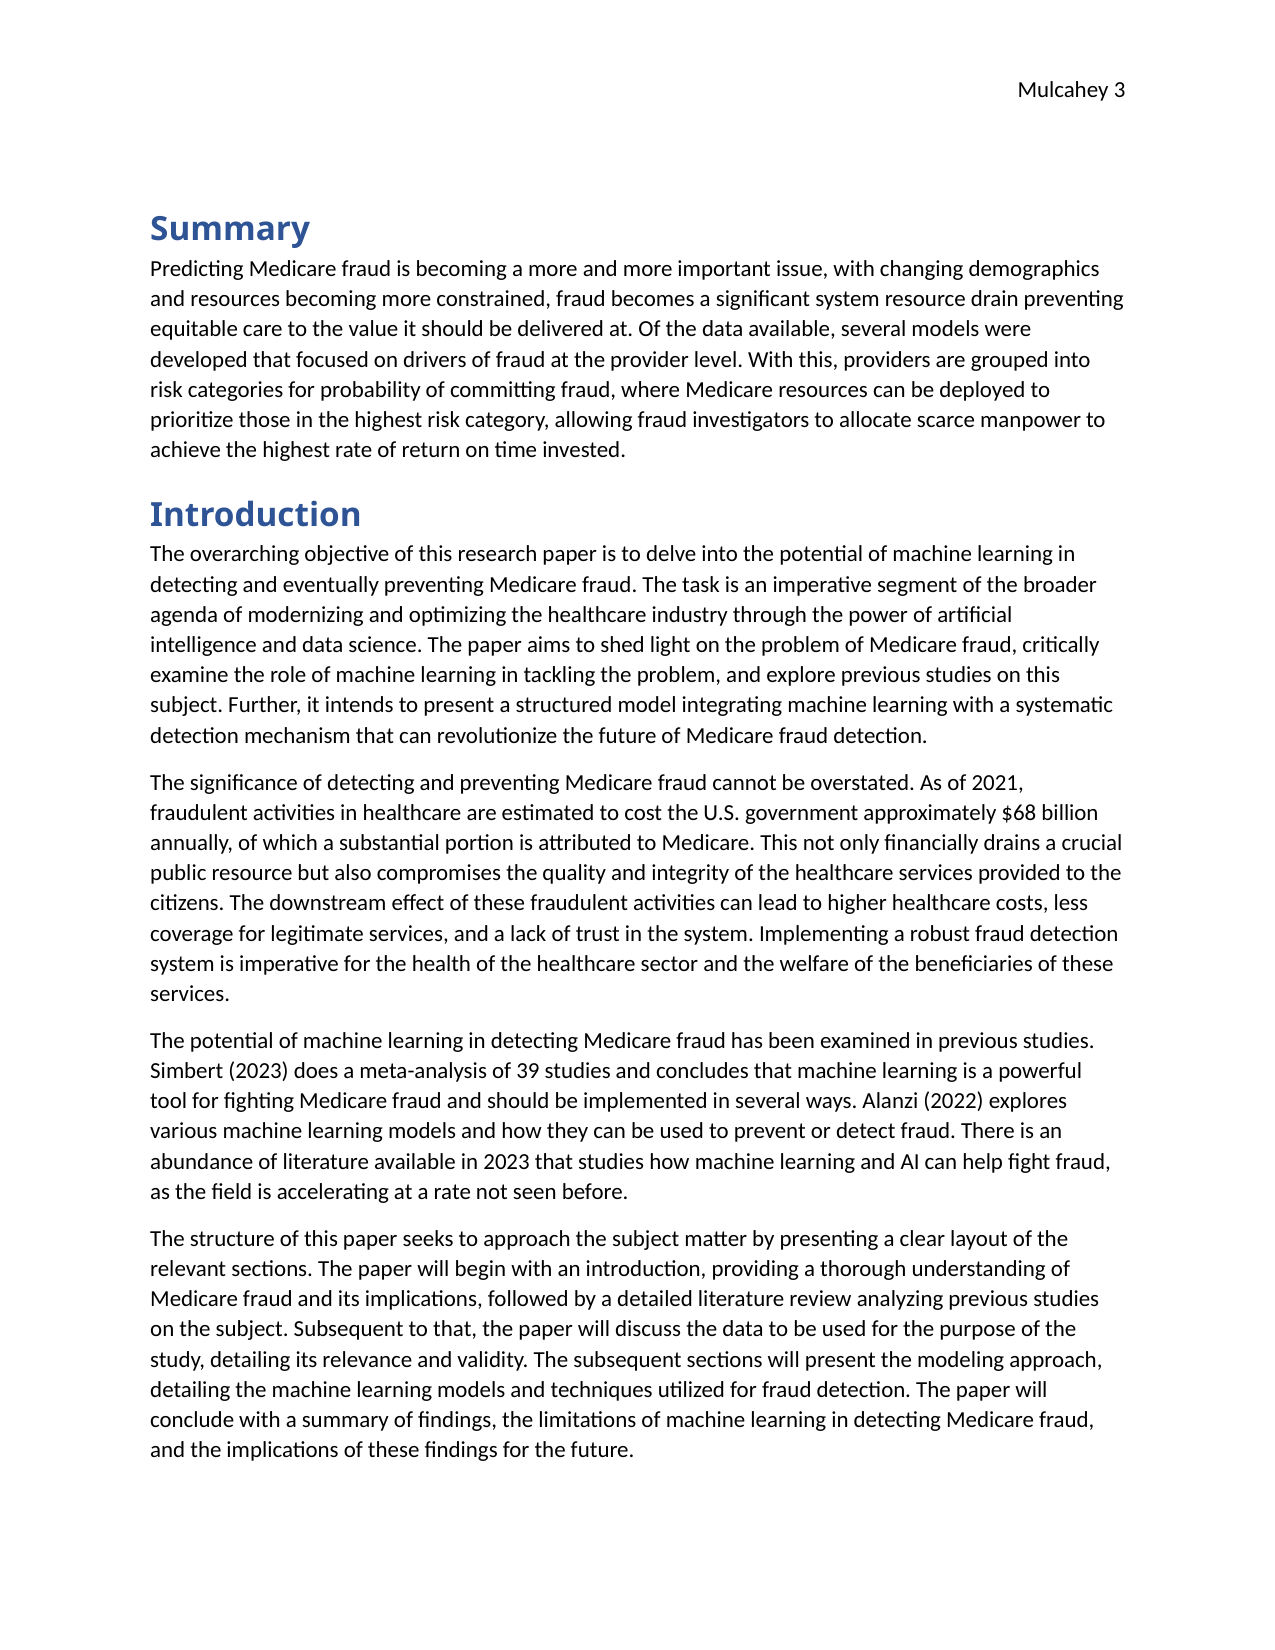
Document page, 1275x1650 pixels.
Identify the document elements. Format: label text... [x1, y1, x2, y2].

text The significance of detecting and preventing Medicare fraud cannot be overstated. As of 2021, fraudulent activities in healthcare are estimated to cost the U.S. government approximately $68 billion annually, of which a substantial portion is attributed to Medicare. This not only financially drains a crucial public resource but also compromises the quality and integrity of the healthcare services provided to the citizens. The downstream effect of these fraudulent activities can lead to higher healthcare costs, less coverage for legitimate services, and a lack of trust in the system. Implementing a robust fraud detection system is imperative for the health of the healthcare sector and the welfare of the beneficiaries of these services. [150, 768, 1125, 1007]
text The structure of this paper seeks to approach the subject matter by presenting a clear layout of the relevant sections. The paper will begin with an introduction, providing a thorough understanding of Medicare fraud and its implications, followed by a detailed literature review analyzing previous studies on the subject. Subsequent to that, the paper will discuss the data to be used for the purpose of the study, detailing its relevance and validity. The subsequent sections will present the modeling approach, detailing the machine learning models and techniques utilized for fraud detection. The paper will conclude with a summary of findings, the limitations of machine learning in detecting Medicare fraud, and the implications of these findings for the future. [150, 1224, 1125, 1463]
subtitle Introduction [150, 491, 1125, 536]
text The overarching objective of this research paper is to delve into the potential of machine learning in detecting and eventually preventing Medicare fraud. The task is an imperative segment of the broader agenda of modernizing and optimizing the healthcare industry through the power of artificial intelligence and data science. The paper aims to shed light on the problem of Medicare fraud, critically examine the role of machine learning in tackling the problem, and explore previous studies on this subject. Further, it intends to present a structured model integrating machine learning with a systematic detection mechanism that can revolutionize the future of Medicare fraud detection. [150, 539, 1125, 749]
text Predicting Medicare fraud is becoming a more and more important issue, with changing demographics and resources becoming more constrained, fraud becomes a significant system resource drain preventing equitable care to the value it should be delivered at. Of the data available, several models were developed that focused on drivers of fraud at the provider level. With this, providers are grouped into risk categories for probability of committing fraud, where Medicare resources can be deployed to prioritize those in the highest risk category, allowing fraud investigators to allocate scarce manpower to achieve the highest rate of return on time invested. [150, 254, 1125, 463]
subtitle Summary [150, 205, 1125, 251]
text The potential of machine learning in detecting Medicare fraud has been examined in previous studies. Simbert (2023) does a meta-analysis of 39 studies and concludes that machine learning is a powerful tool for fighting Medicare fraud and should be implemented in several ways. Alanzi (2022) explores various machine learning models and how they can be used to prevent or detect fraud. There is an abundance of literature available in 2023 that studies how machine learning and AI can help fight fraud, as the field is accelerating at a rate not seen before. [150, 1026, 1125, 1205]
